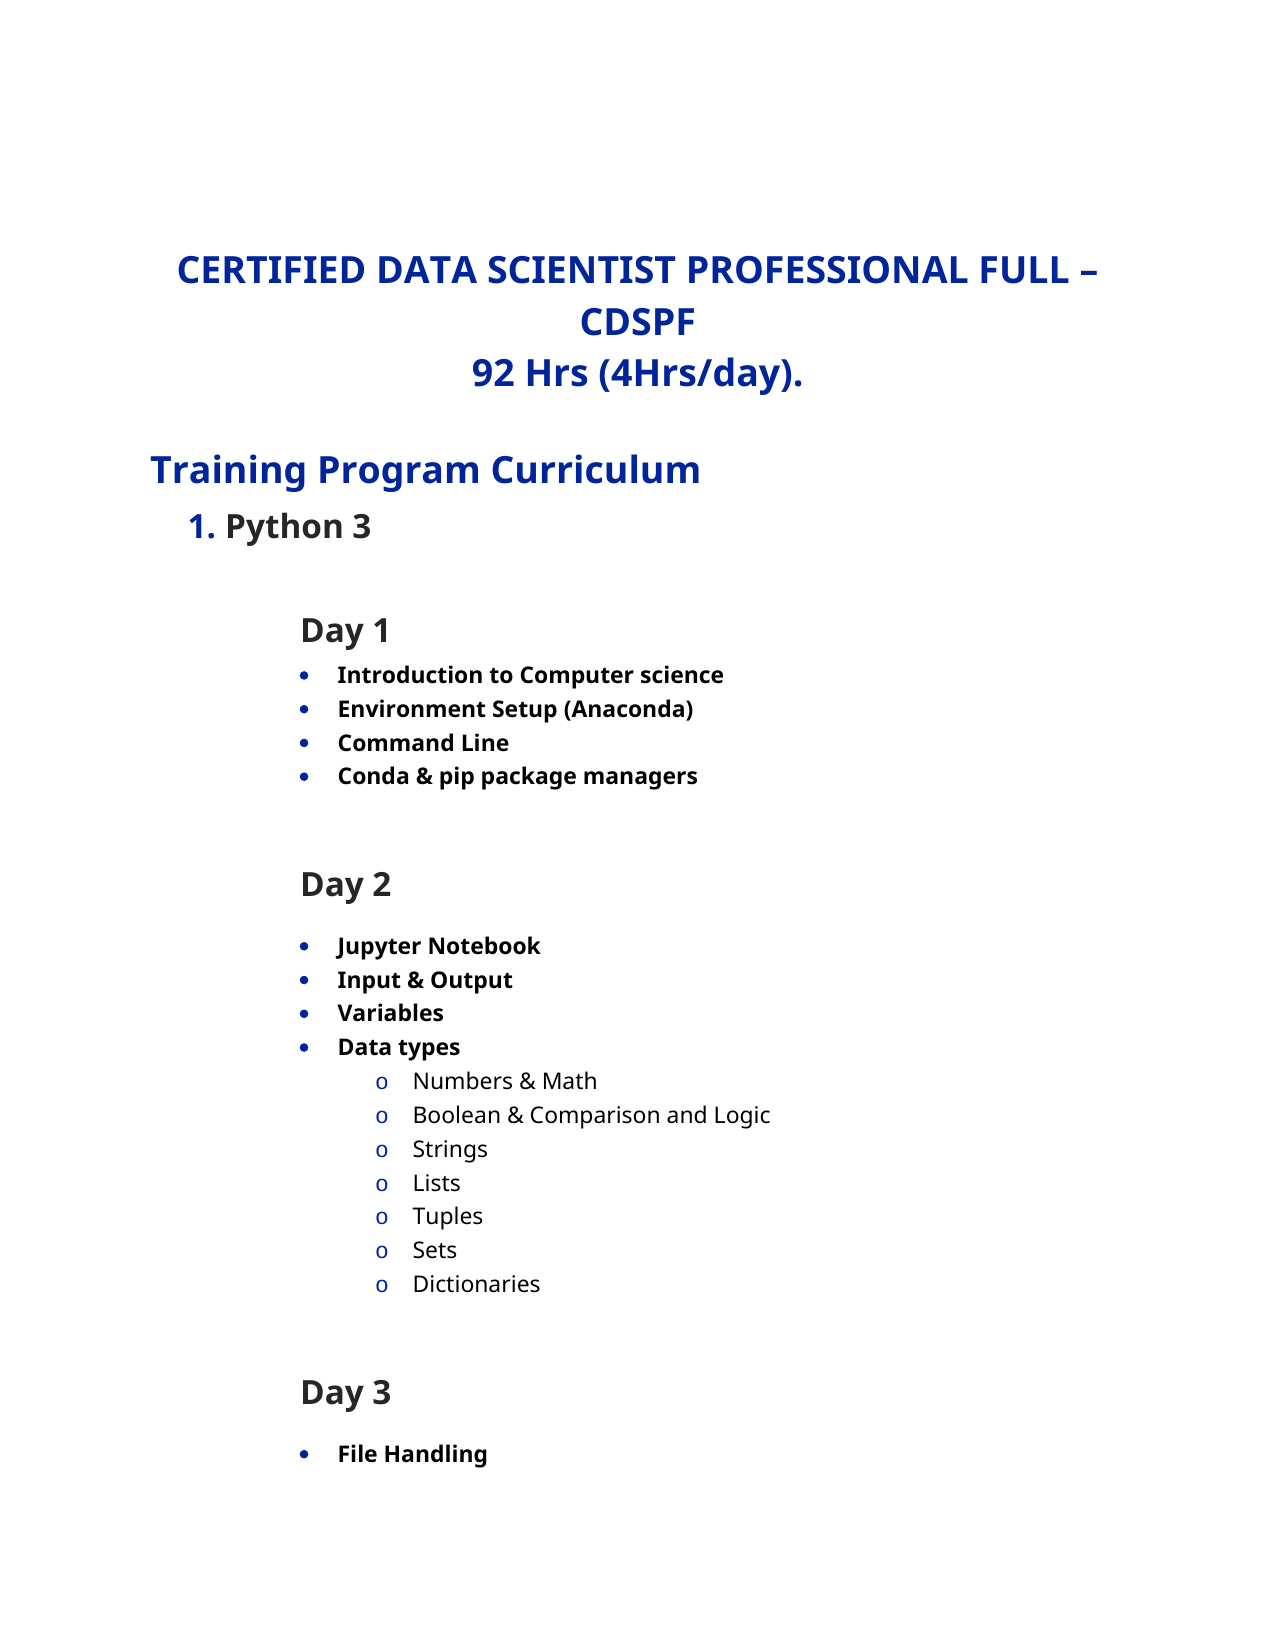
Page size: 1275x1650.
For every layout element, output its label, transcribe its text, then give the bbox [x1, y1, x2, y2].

text 92 Hrs (4Hrs/day). [150, 346, 1125, 397]
list Dictionaries [375, 1268, 1125, 1299]
list Python 3 [187, 502, 1125, 548]
list Day 1 [300, 607, 1125, 652]
list Variables [300, 997, 1125, 1029]
text Training Program Curriculum [150, 444, 1125, 495]
list Conda & pip package managers [300, 760, 1125, 791]
list Jupyter Notebook [300, 930, 1125, 961]
list Environment Setup (Anaconda) [300, 693, 1125, 724]
list Input & Output [300, 964, 1125, 995]
list Lists [375, 1166, 1125, 1198]
list Command Line [300, 726, 1125, 758]
list Tuples [375, 1200, 1125, 1232]
list Sets [375, 1234, 1125, 1266]
list File Handling [300, 1438, 1125, 1469]
list Data types [300, 1031, 1125, 1062]
list Numbers & Math [375, 1065, 1125, 1096]
list Boolean & Comparison and Logic [375, 1099, 1125, 1130]
text Day 2 [300, 861, 1125, 906]
text CERTIFIED DATA SCIENTIST PROFESSIONAL FULL – CDSPF [150, 244, 1125, 346]
list Introduction to Computer science [300, 659, 1125, 690]
list Strings [375, 1133, 1125, 1164]
text Day 3 [300, 1369, 1125, 1414]
